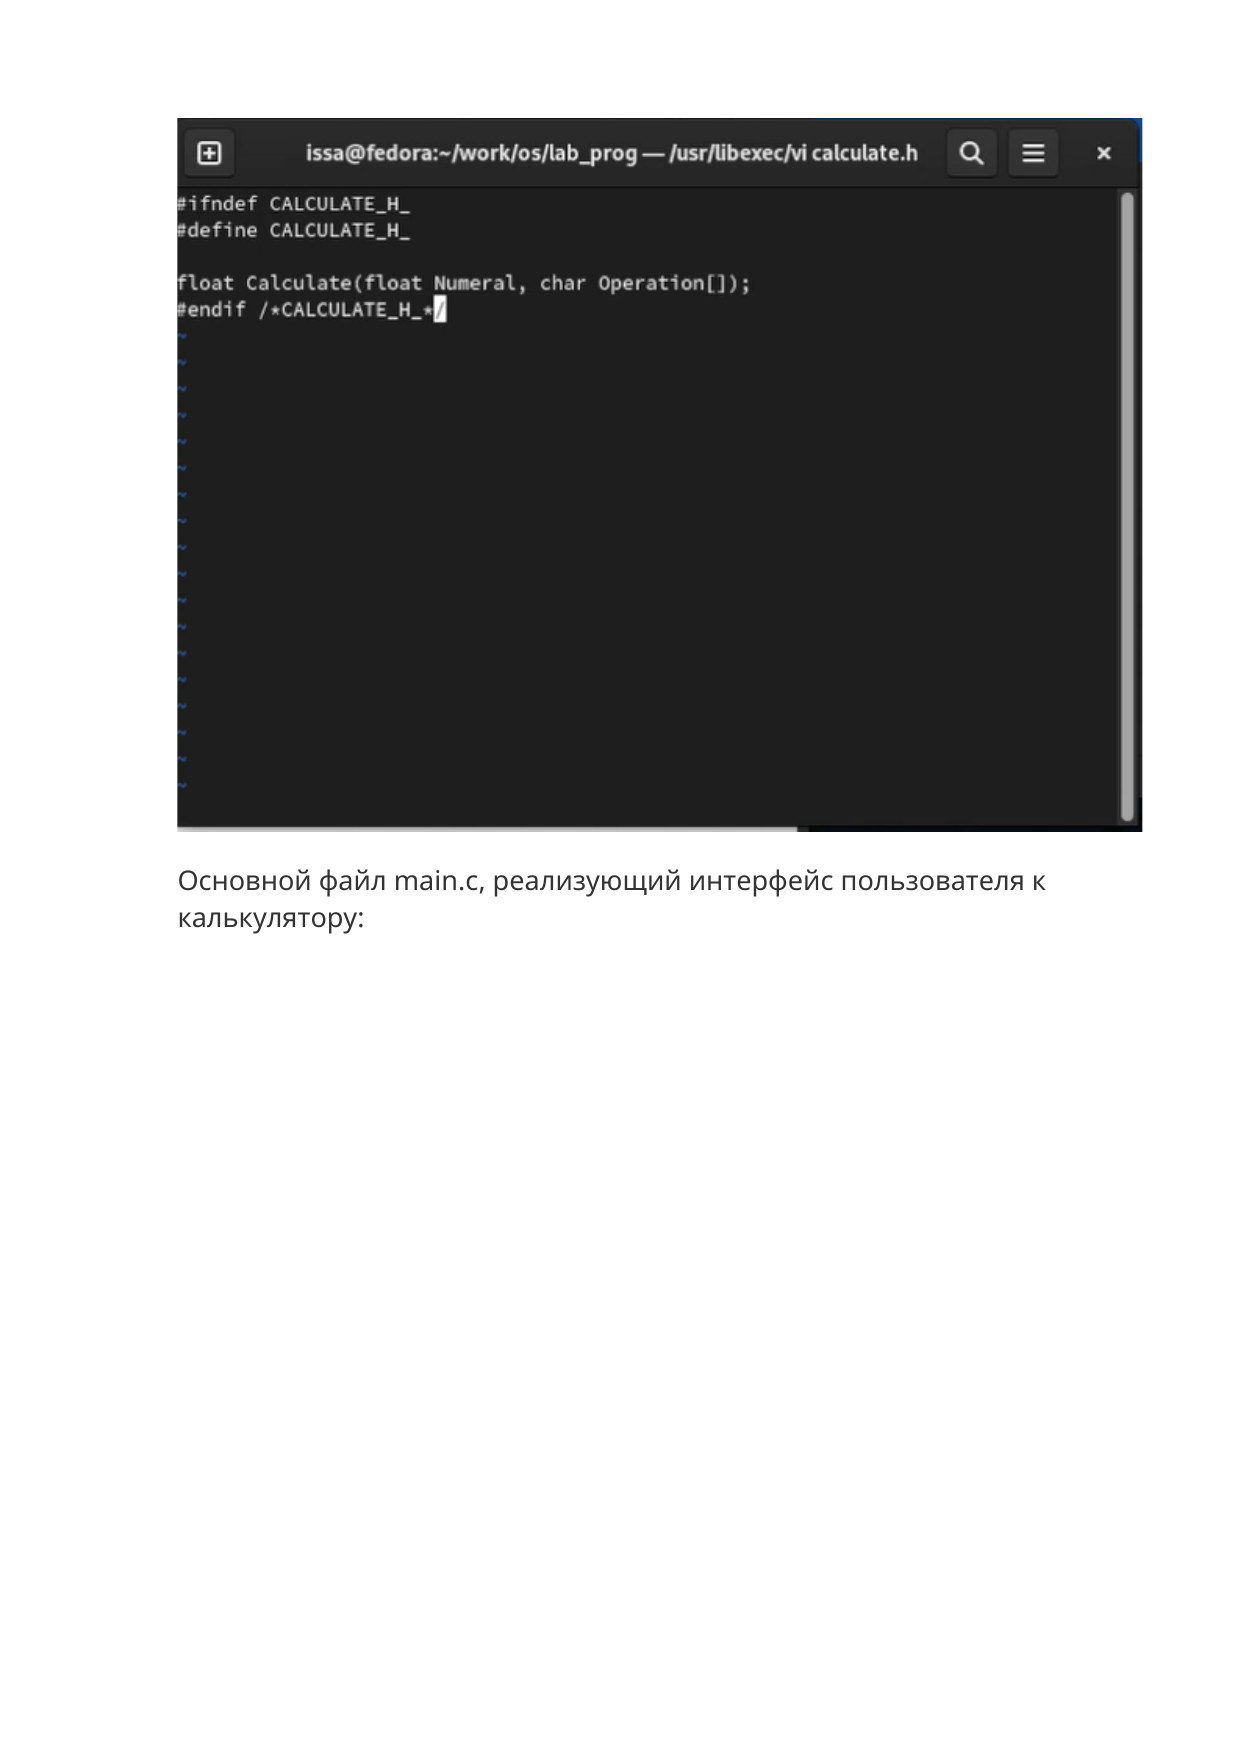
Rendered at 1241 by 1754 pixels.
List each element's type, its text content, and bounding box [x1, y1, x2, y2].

text Основной файл main.c, реализующий интерфейс пользователя к калькулятору: [177, 861, 1152, 935]
picture [177, 118, 1143, 832]
